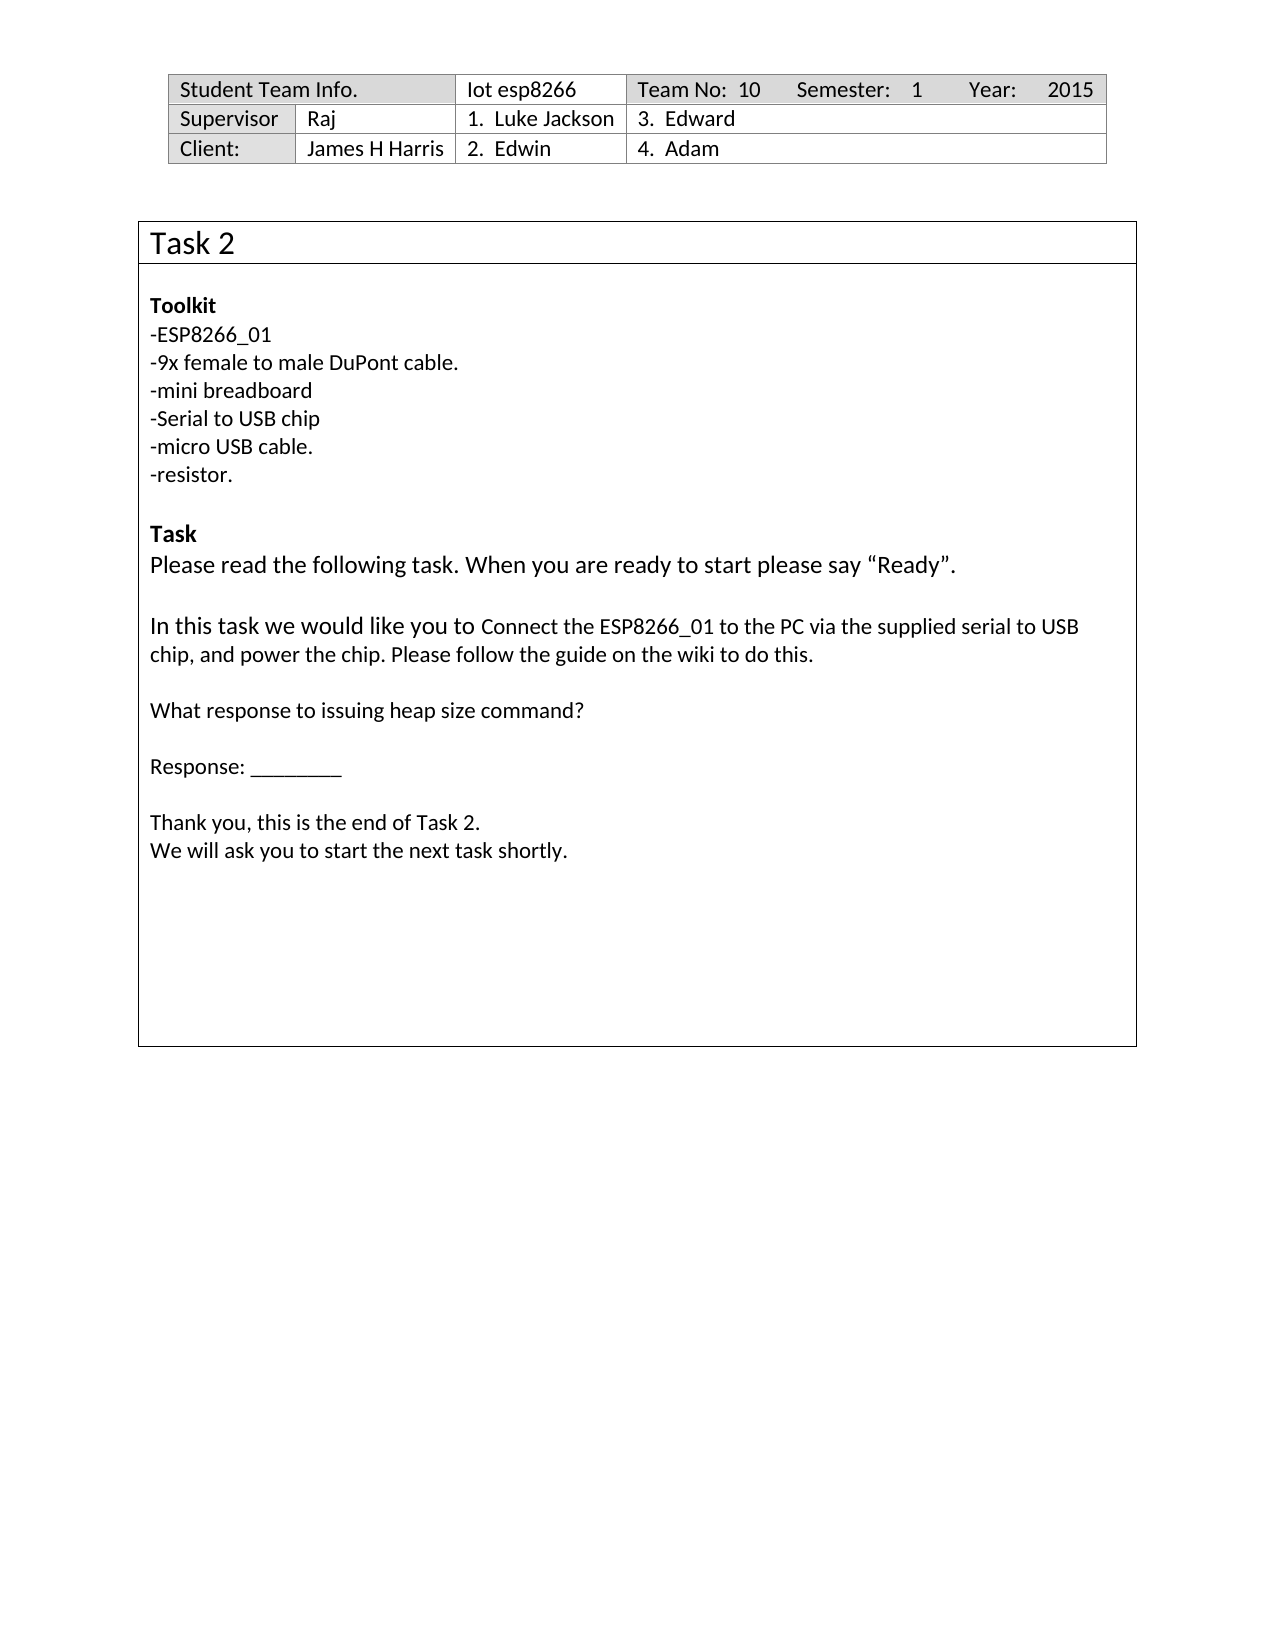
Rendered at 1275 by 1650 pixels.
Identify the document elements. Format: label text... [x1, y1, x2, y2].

table_cell Toolkit -ESP8266_01 -9x female to male DuPont cable. -mini breadboard -Serial to USB chip -micro USB cable. -resistor. Task Please read the following task. When you are ready to start please say “Ready”. In this task we would like you to Connect the ESP8266_01 to the PC via the supplied serial to USB chip, and power the chip. Please follow the guide on the wiki to do this. What response to issuing heap size command? Response: ________ Thank you, this is the end of Task 2. We will ask you to start the next task shortly. [139, 264, 1136, 1046]
table_header Task 2 [139, 222, 1136, 263]
